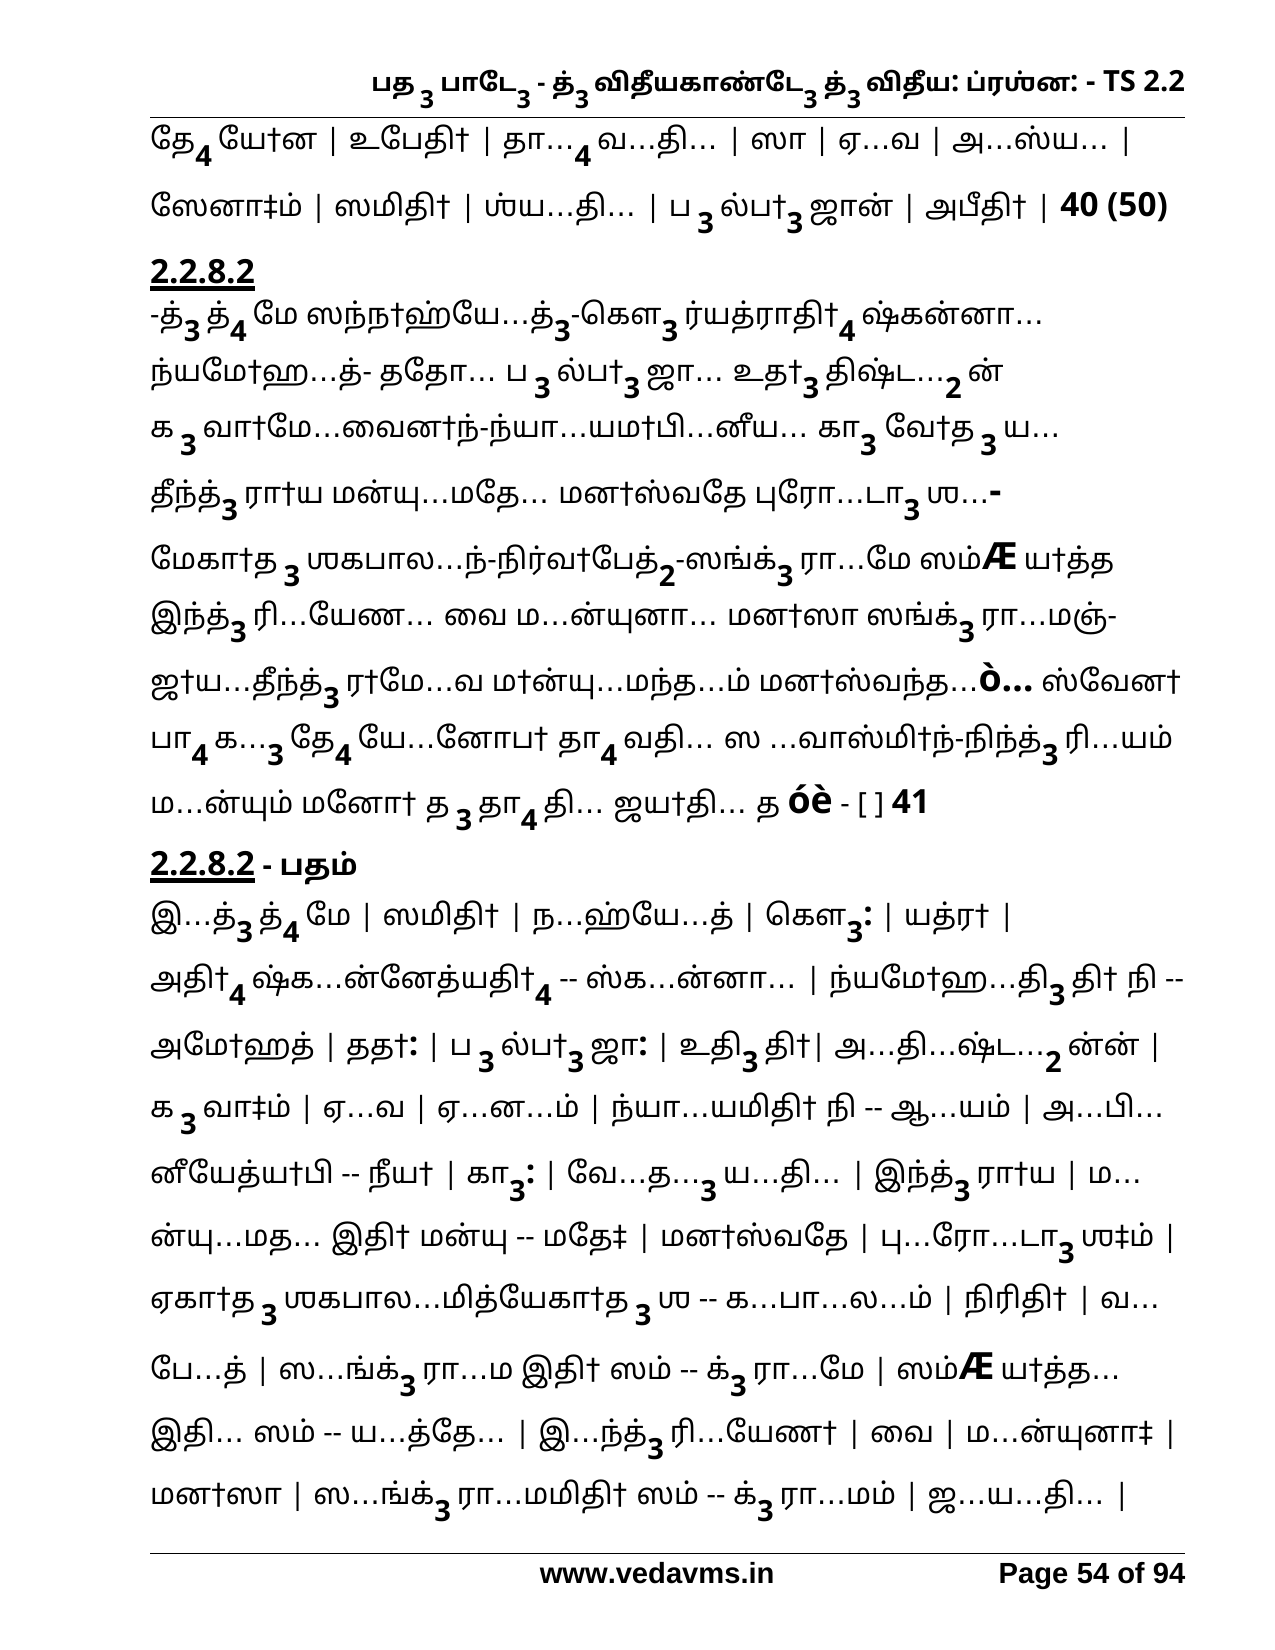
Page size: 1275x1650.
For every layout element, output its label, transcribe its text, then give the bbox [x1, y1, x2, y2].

text 2.2.8.2 [150, 248, 1185, 293]
text -த்3த்4மே ஸந்ந†ஹ்யே…த்3-கௌ3ர்யத்ராதி†4ஷ்கன்னா… ந்யமே†ஹ…த்- ததோ… ப3ல்ப†3ஜா… உத†3திஷ்ட…2ன் க3வா†மே…வைன†ந்-ந்யா…யம†பி…னீய… கா3 வே†த3ய…தீந்த்3ரா†ய மன்யு…மதே… மன†ஸ்வதே புரோ…டா3ஶ…-மேகா†த3ஶகபால…ந்-நிர்வ†பேத்2-ஸங்க்3ரா…மே ஸம்Æய†த்த இந்த்3ரி…யேண… வை ம…ன்யுனா… மன†ஸா ஸங்க்3ரா…மஞ்- ஜ†ய…தீந்த்3ர†மே…வ ம†ன்யு…மந்த…ம் மன†ஸ்வந்த…ò… ஸ்வேன† பா4க…3தே4யே…னோப† தா4வதி… ஸ …வாஸ்மி†ந்-நிந்த்3ரி…யம் [150, 293, 1185, 774]
text ம…ன்யும் மனோ† த3தா4தி… ஜய†தி… தóè - [ ] 41 [150, 774, 1185, 839]
text 2.2.8.2 - பதம் [150, 839, 1185, 886]
